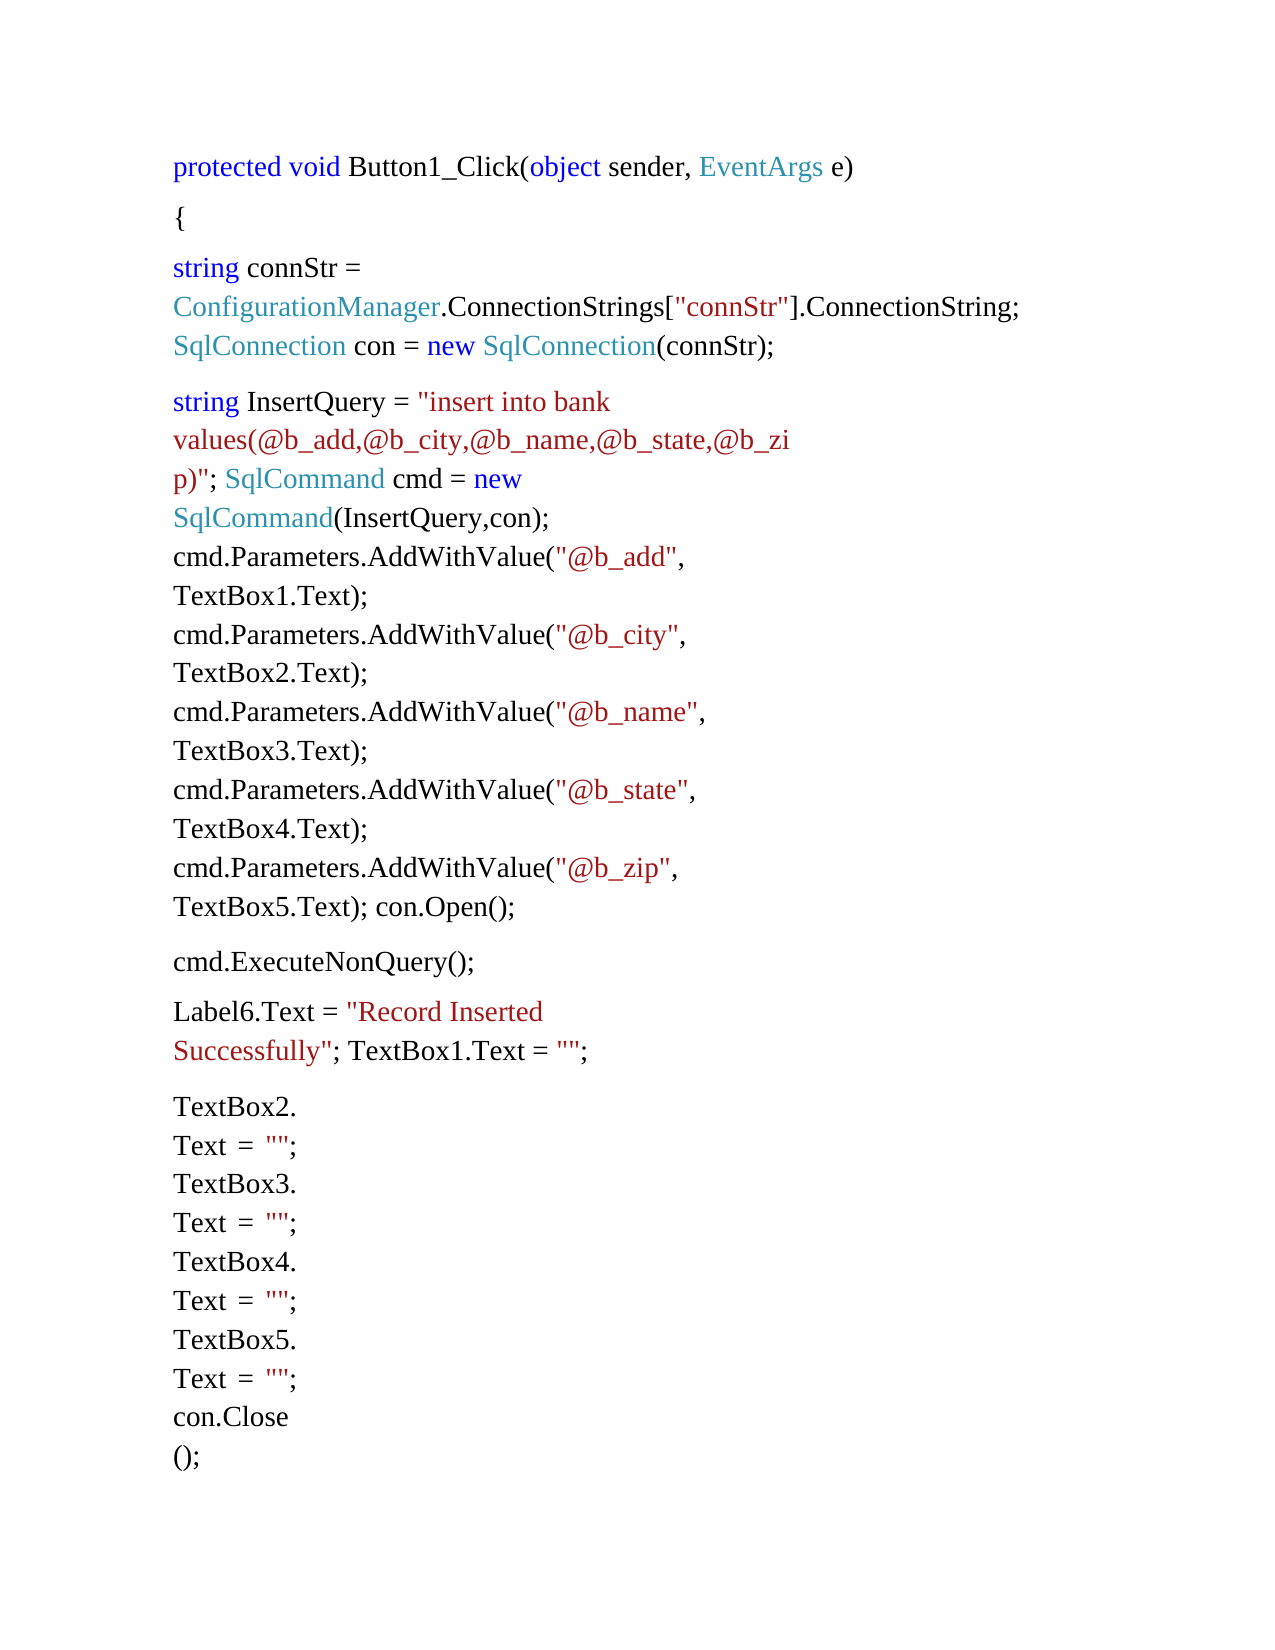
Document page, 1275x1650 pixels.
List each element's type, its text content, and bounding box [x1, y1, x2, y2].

text cmd.ExecuteNonQuery(); [173, 944, 1125, 978]
text Label6.Text = "Record Inserted Successfully"; TextBox1.Text = ""; [173, 994, 601, 1067]
text { [173, 200, 1125, 234]
text string connStr = ConfigurationManager.ConnectionStrings["connStr"].ConnectionString; SqlConnection con = new SqlConnection(connStr); [173, 250, 1028, 362]
text TextBox2.Text = ""; TextBox3.Text = ""; TextBox4.Text = ""; TextBox5.Text = ""; con.Close(); [173, 1089, 297, 1472]
text string InsertQuery = "insert into bank values(@b_add,@b_city,@b_name,@b_state,@b_zip)"; SqlCommand cmd = new SqlCommand(InsertQuery,con); cmd.Parameters.AddWithValue("@b_add", TextBox1.Text); cmd.Parameters.AddWithValue("@b_city", TextBox2.Text); cmd.Parameters.AddWithValue("@b_name", TextBox3.Text); cmd.Parameters.AddWithValue("@b_state", TextBox4.Text); cmd.Parameters.AddWithValue("@b_zip", TextBox5.Text); con.Open(); [173, 384, 793, 922]
text protected void Button1_Click(object sender, EventArgs e) [173, 150, 1125, 183]
